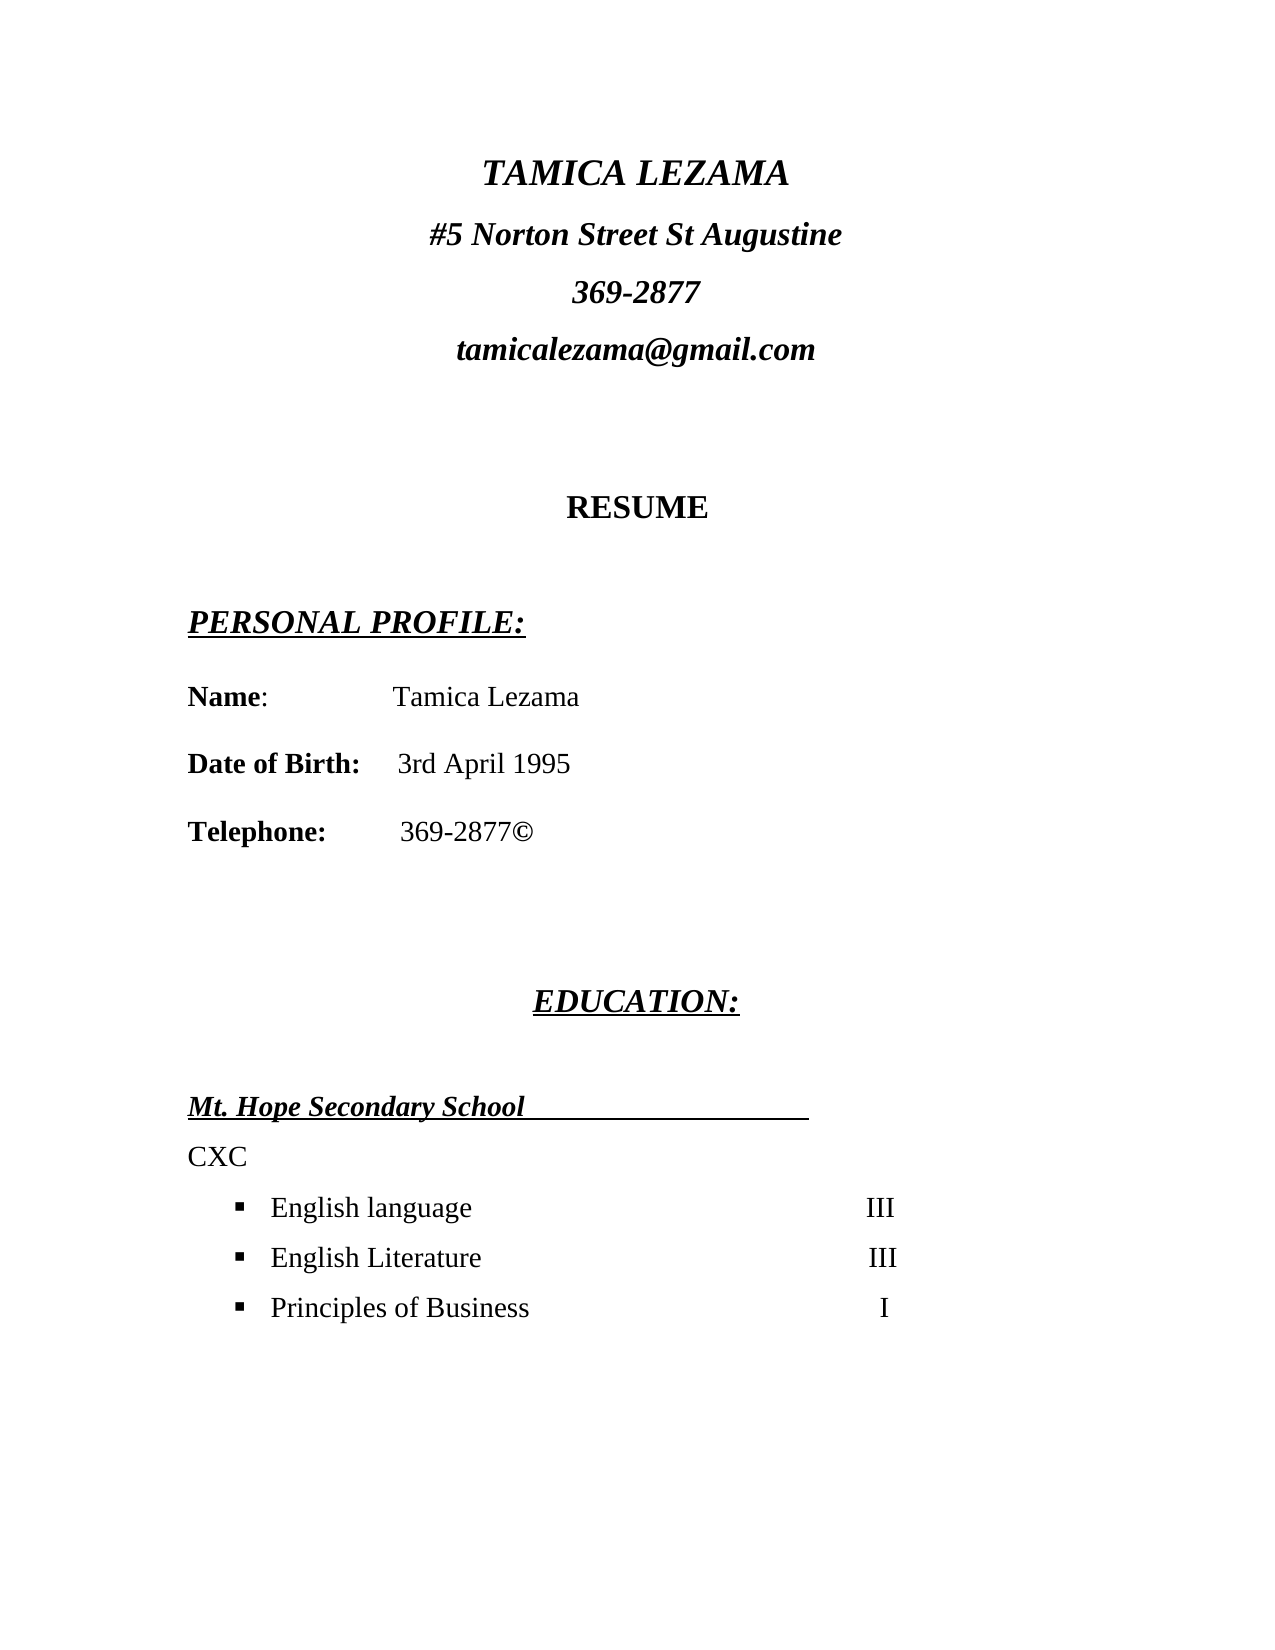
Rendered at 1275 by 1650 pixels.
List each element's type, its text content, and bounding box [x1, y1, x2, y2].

text RESUME [187, 488, 1087, 526]
list Principles of Business I [233, 1291, 1087, 1324]
text 369-2877 [187, 272, 1087, 311]
text TAMICA LEZAMA [187, 150, 1087, 193]
text CXC [187, 1139, 1087, 1173]
list English Literature III [233, 1240, 1087, 1274]
list English language III [233, 1190, 1087, 1223]
text #5 Norton Street St Augustine [187, 215, 1087, 253]
text Date of Birth: 3rd April 1995 [187, 747, 1087, 780]
text EDUCATION: [187, 981, 1087, 1020]
text Name: Tamica Lezama [187, 679, 1087, 713]
text PERSONAL PROFILE: [187, 603, 1087, 641]
text tamicalezama@gmail.com [187, 330, 1087, 368]
text Telephone: 369-2877© [187, 814, 1087, 847]
text Mt. Hope Secondary School [187, 1089, 1087, 1123]
